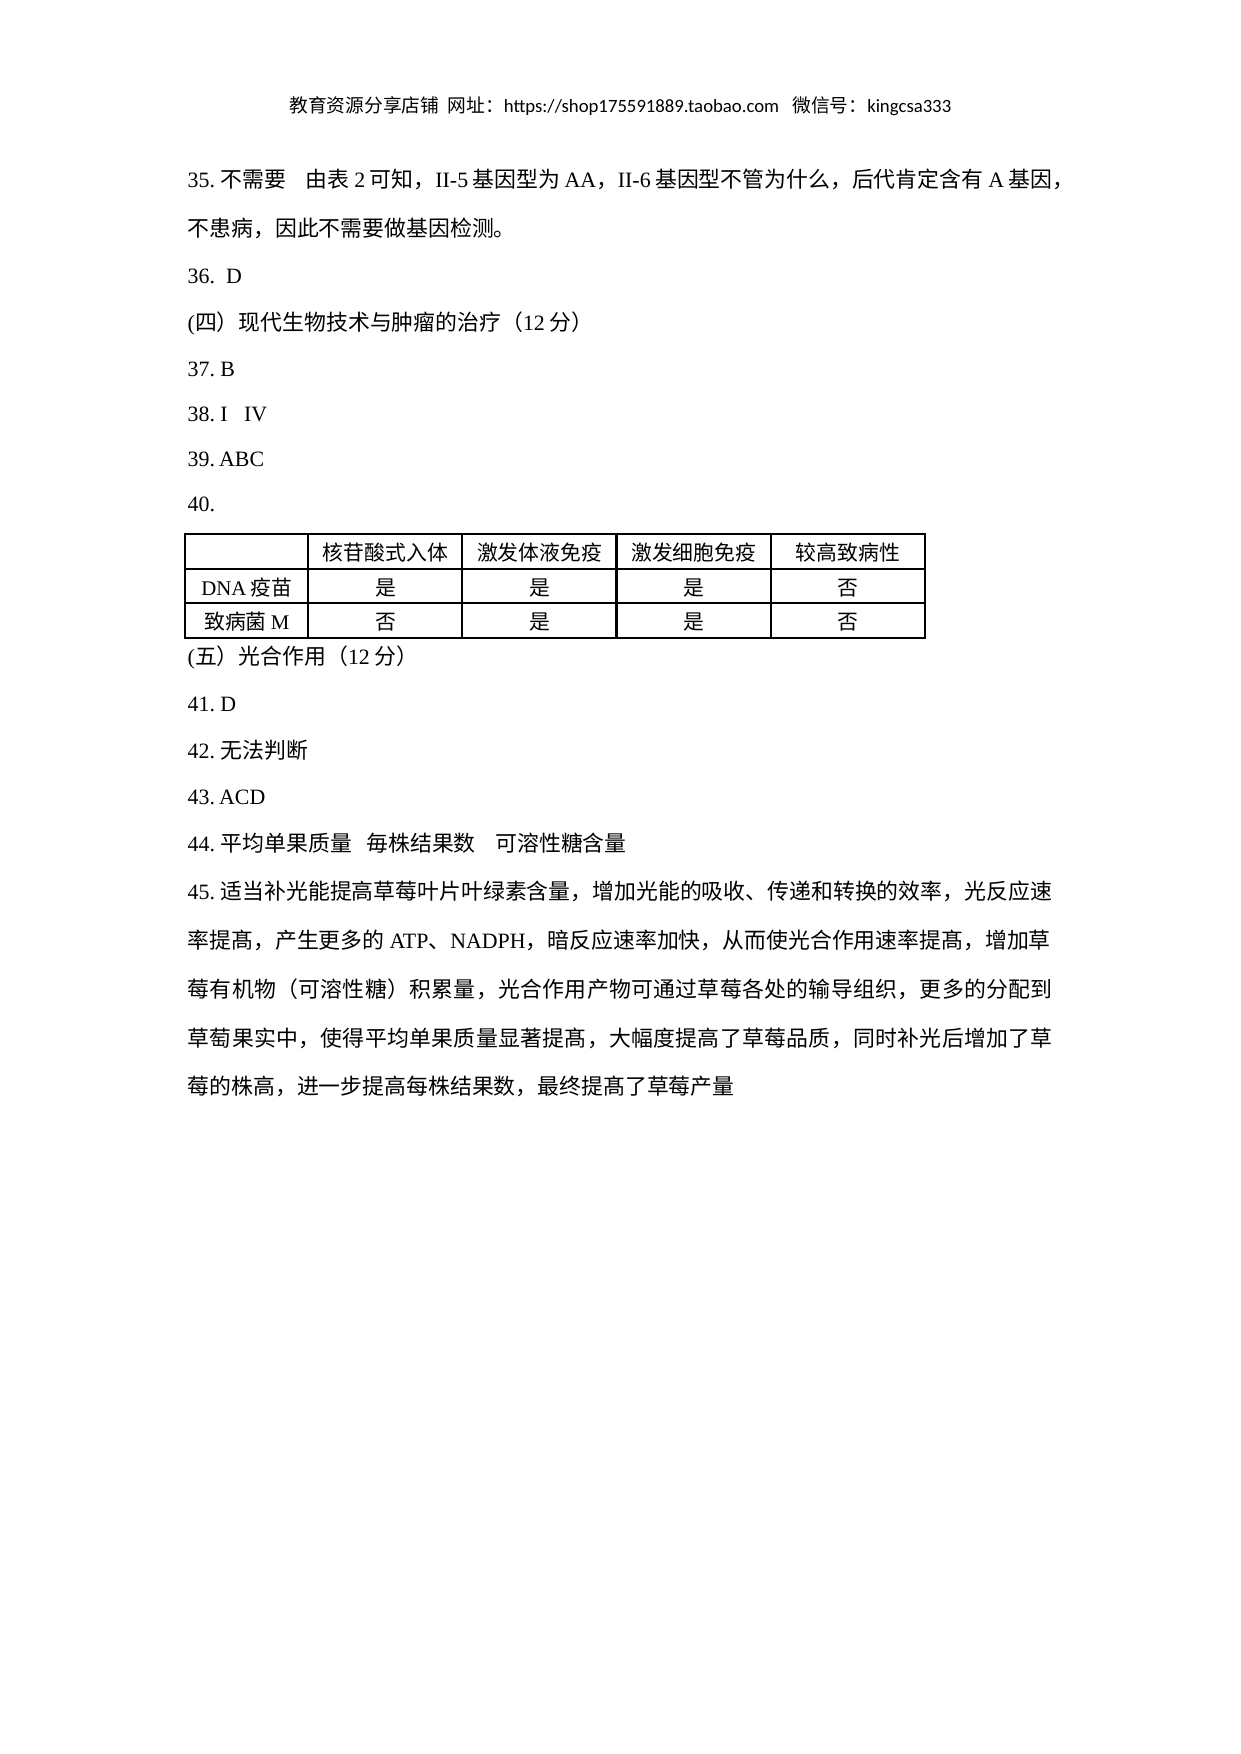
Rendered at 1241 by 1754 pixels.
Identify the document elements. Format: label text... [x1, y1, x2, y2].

text 36. D [187, 259, 1053, 292]
text 44. 平均单果质量 毎株结果数 可溶性糖含量 [187, 826, 1053, 858]
table_cell 是 [618, 604, 770, 637]
text (五）光合作用（12分） [187, 639, 1053, 671]
text 37. B [187, 352, 1053, 385]
table_header 核苷酸式入体 [309, 535, 461, 567]
text 45. 适当补光能提高草莓叶片叶绿素含量，增加光能的吸收、传递和转换的效率，光反应速率提髙，产生更多的ATP、NADPH，暗反应速率加快，从而使光合作用速率提髙，增加草莓有机物（可溶性糖）积累量，光合作用产物可通过草莓各处的输导组织，更多的分配到草萄果实中，使得平均单果质量显著提髙，大幅度提高了草莓品质，同时补光后增加了草莓的株高，进一步提高每株结果数，最终提髙了草莓产量 [187, 874, 1053, 1101]
table_header 较高致病性 [772, 535, 924, 567]
table_cell 是 [309, 570, 461, 602]
table_header 激发体液免疫 [463, 535, 615, 567]
text 43. ACD [187, 781, 1053, 813]
table_cell 否 [772, 604, 924, 637]
table_cell 是 [463, 604, 615, 637]
table_cell 是 [618, 570, 770, 602]
text 41. D [187, 687, 1053, 719]
text 39. ABC [187, 443, 1053, 475]
text 35. 不需要 由表2可知，II-5基因型为AA，II-6基因型不管为什么，后代肯定含有A基因，不患病，因此不需要做基因检测。 [187, 162, 1053, 243]
text (四）现代生物技术与肿瘤的治疗（12分） [187, 304, 1053, 337]
text 40. [187, 488, 1053, 520]
table_cell DNA疫苗 [186, 570, 307, 602]
table_cell 是 [463, 570, 615, 602]
table_header [186, 535, 307, 567]
text 42. 无法判断 [187, 732, 1053, 765]
table_cell 否 [772, 570, 924, 602]
text 38. I IV [187, 398, 1053, 430]
table_cell 致病菌M [186, 604, 307, 637]
table_header 激发细胞免疫 [618, 535, 770, 567]
table_cell 否 [309, 604, 461, 637]
